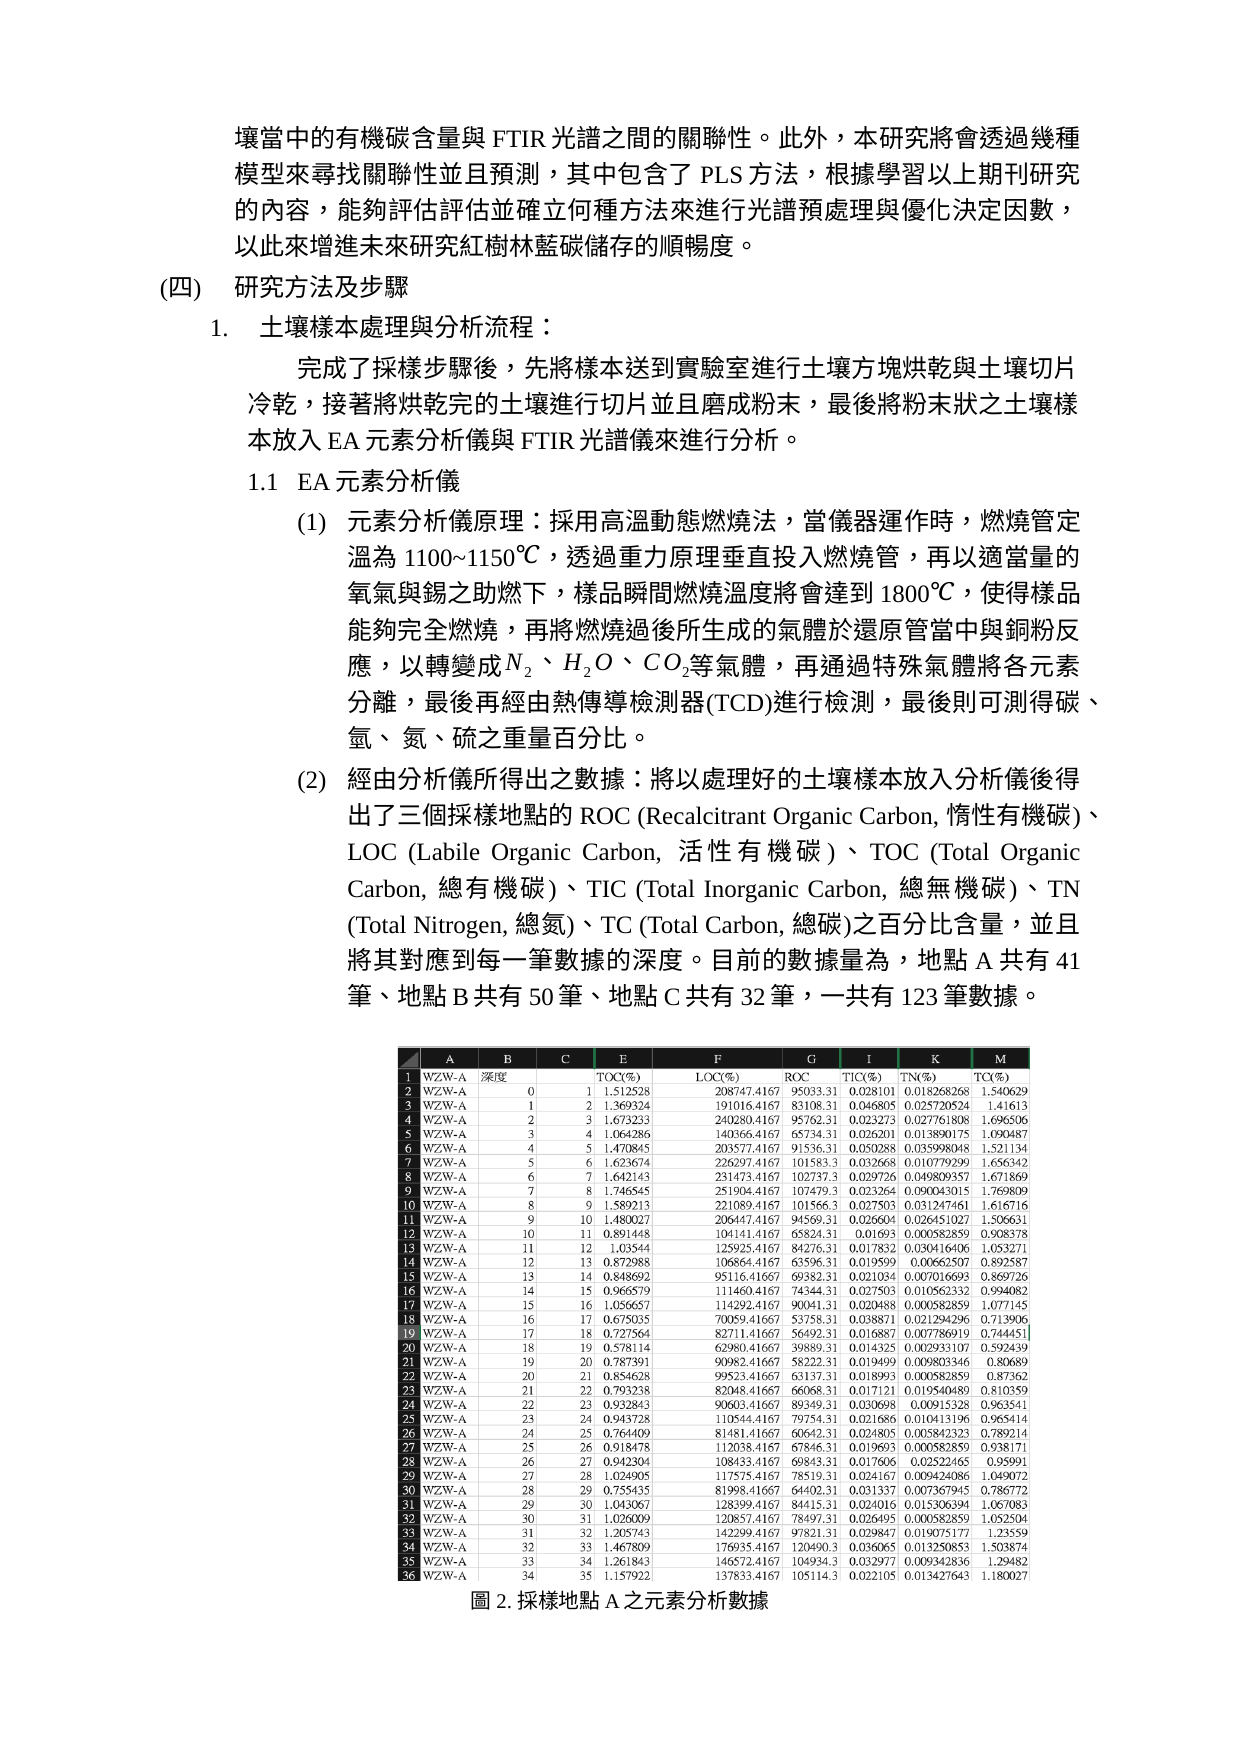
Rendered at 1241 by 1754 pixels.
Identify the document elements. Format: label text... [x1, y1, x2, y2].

list 研究方法及步驟 [159, 267, 1081, 303]
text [234, 118, 1081, 263]
list 元素分析儀原理：採用高溫動態燃燒法，當儀器運作時，燃燒管定溫為1100~1150，透過重力原理垂直投入燃燒管，再以適當量的氧氣與錫之助燃下，樣品瞬間燃燒溫度將會達到1800，使得樣品能夠完全燃燒，再將燃燒過後所生成的氣體於還原管當中與銅粉反應，以轉變成等氣體，再通過特殊氣體將各元素分離，最後再經由熱傳導檢測器(TCD)進行檢測，最後則可測得碳、氫、 氮、硫之重量百分比。 [297, 501, 1081, 755]
list 土壤樣本處理與分析流程： [209, 308, 1081, 344]
text 圖 2. 採樣地點A之元素分析數據 [159, 1584, 1081, 1615]
list EA元素分析儀 [247, 461, 1081, 497]
list 經由分析儀所得出之數據：將以處理好的土壤樣本放入分析儀後得出了三個採樣地點的ROC (Recalcitrant Organic Carbon, 惰性有機碳)、LOC (Labile Organic Carbon, 活性有機碳)、TOC (Total Organic Carbon, 總有機碳)、TIC (Total Inorganic Carbon, 總無機碳)、TN (Total Nitrogen, 總氮)、TC (Total Carbon, 總碳)之百分比含量，並且將其對應到每一筆數據的深度。目前的數據量為，地點A共有41筆、地點B共有50筆、地點C共有32筆，一共有123筆數據。 [297, 759, 1081, 1042]
picture [397, 1046, 1030, 1581]
list 完成了採樣步驟後，先將樣本送到實驗室進行土壤方塊烘乾與土壤切片冷乾，接著將烘乾完的土壤進行切片並且磨成粉末，最後將粉末狀之土壤樣本放入EA元素分析儀與FTIR光譜儀來進行分析。 [247, 348, 1081, 457]
